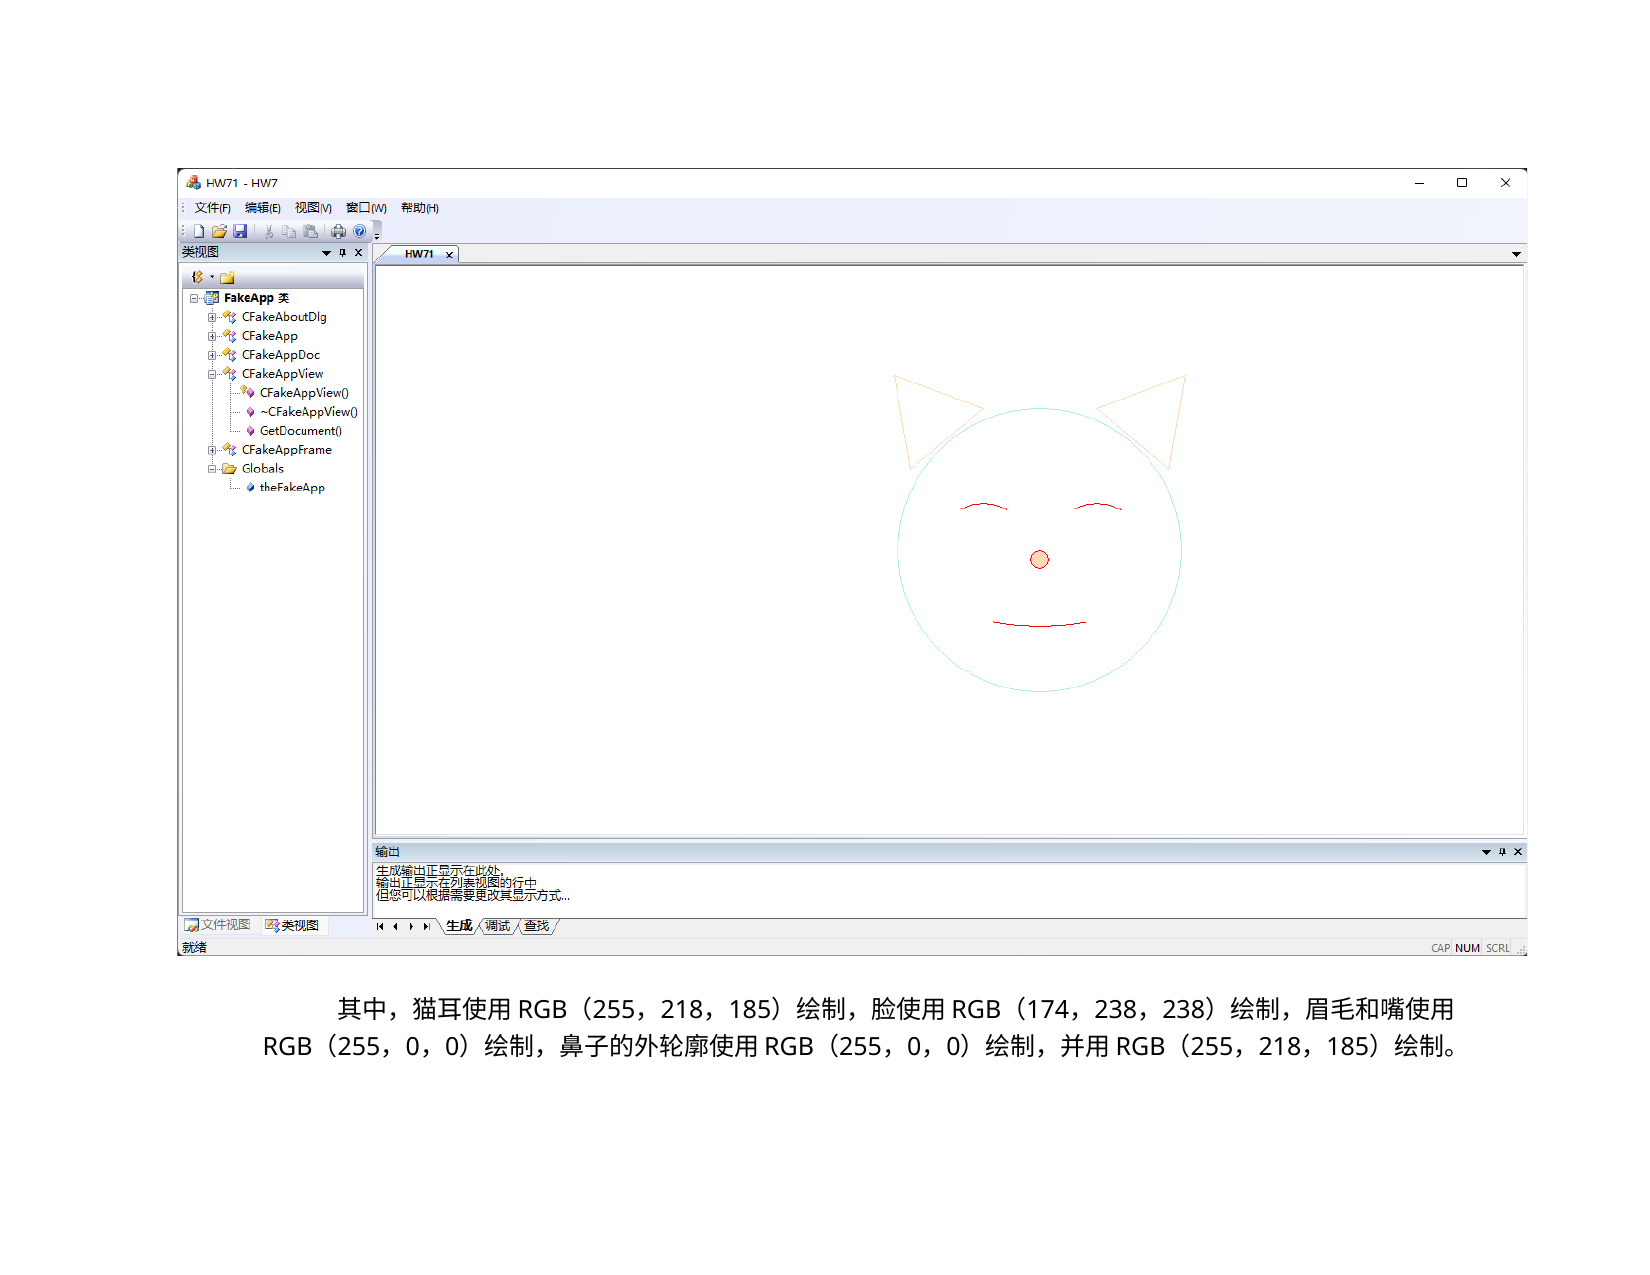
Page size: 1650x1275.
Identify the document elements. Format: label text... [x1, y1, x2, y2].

picture [177, 168, 1528, 956]
text 其中，猫耳使用RGB（255，218，185）绘制，脸使用RGB（174，238，238）绘制，眉毛和嘴使用RGB（255，0，0）绘制，鼻子的外轮廓使用RGB（255，0，0）绘制，并用RGB（255，218，185）绘制。 [262, 990, 1500, 1062]
